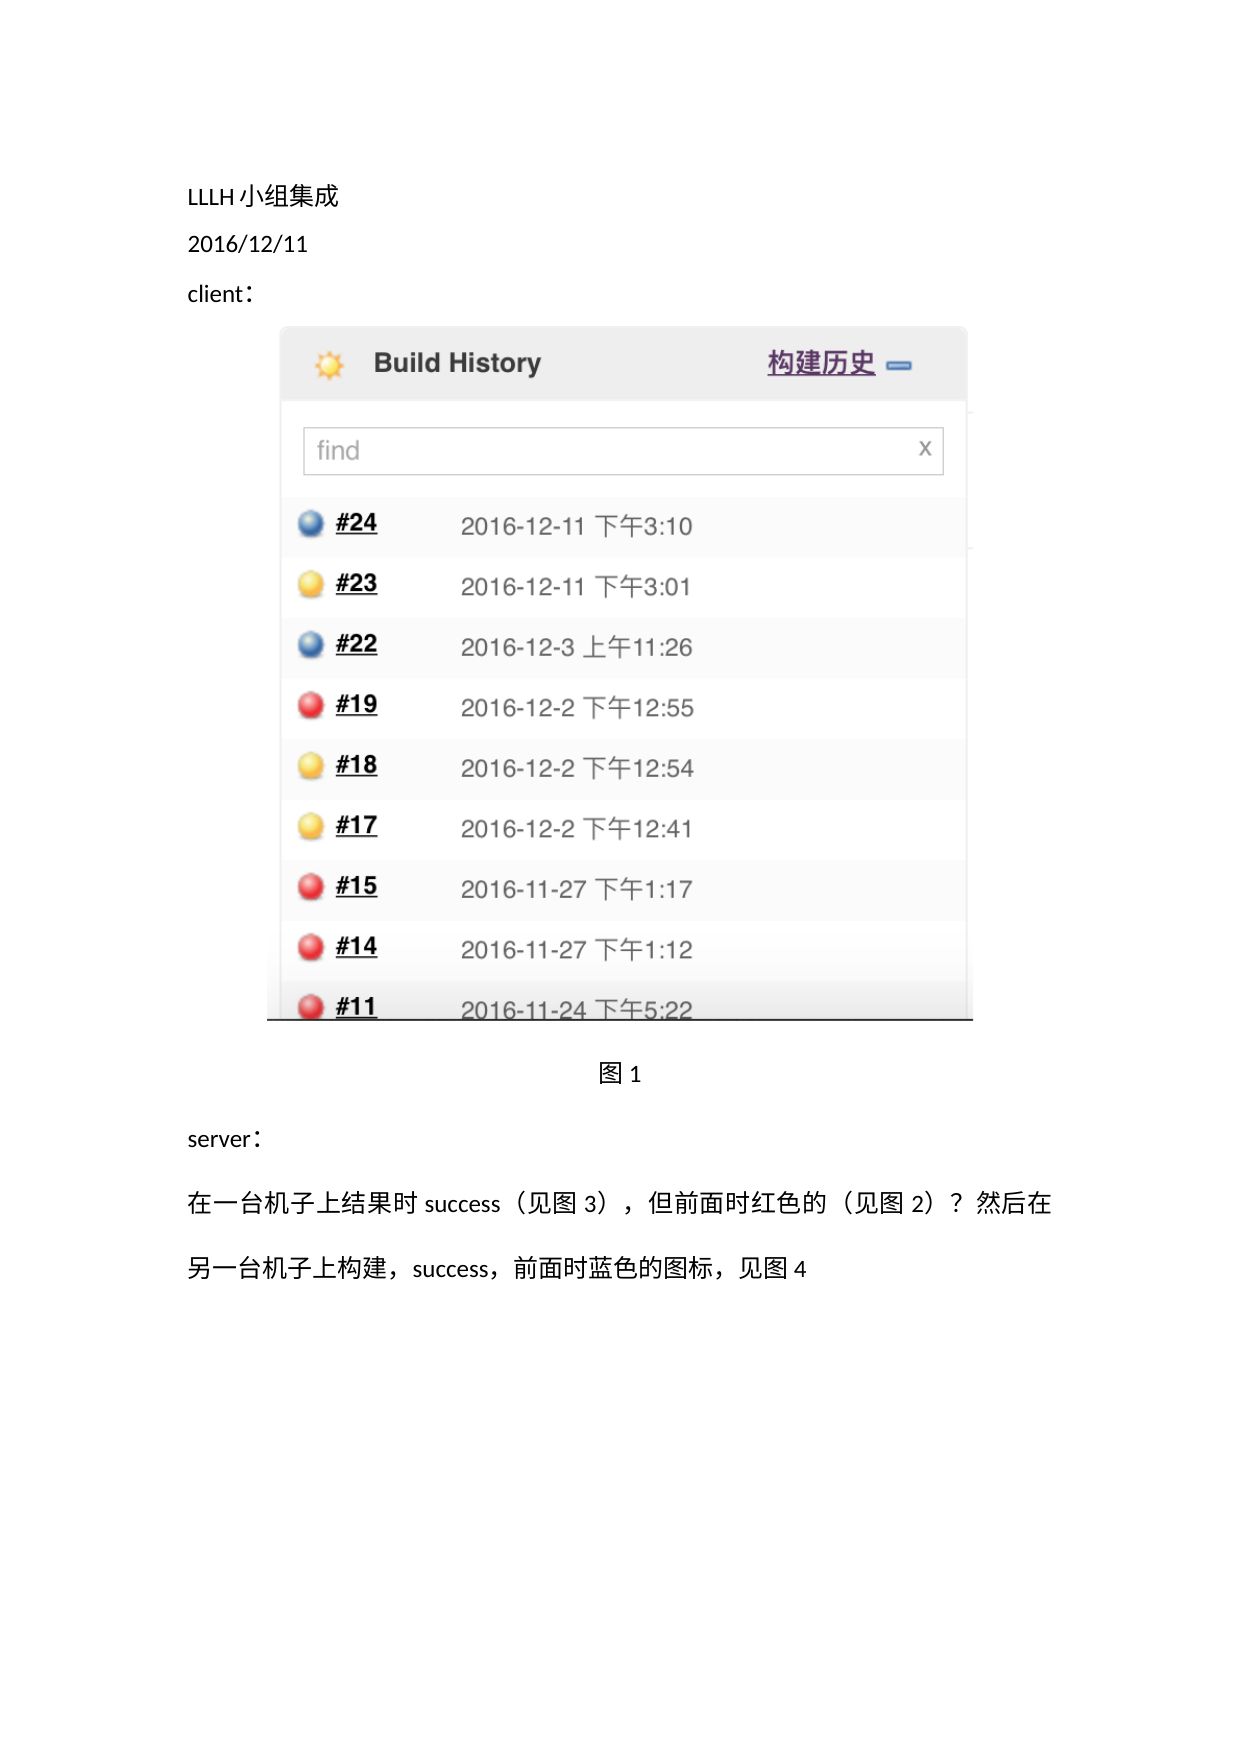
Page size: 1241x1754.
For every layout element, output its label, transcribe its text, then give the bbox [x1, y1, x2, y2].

text client： [187, 259, 1053, 324]
text 在一台机子上结果时success（见图3），但前面时红色的（见图2）？然后在另一台机子上构建，success，前面时蓝色的图标，见图4 [187, 1169, 1053, 1299]
text 图1 [187, 1039, 1053, 1104]
picture [267, 324, 974, 1021]
text LLLH小组集成 [187, 162, 1053, 227]
text server： [187, 1104, 1053, 1169]
text 2016/12/11 [187, 227, 1053, 259]
